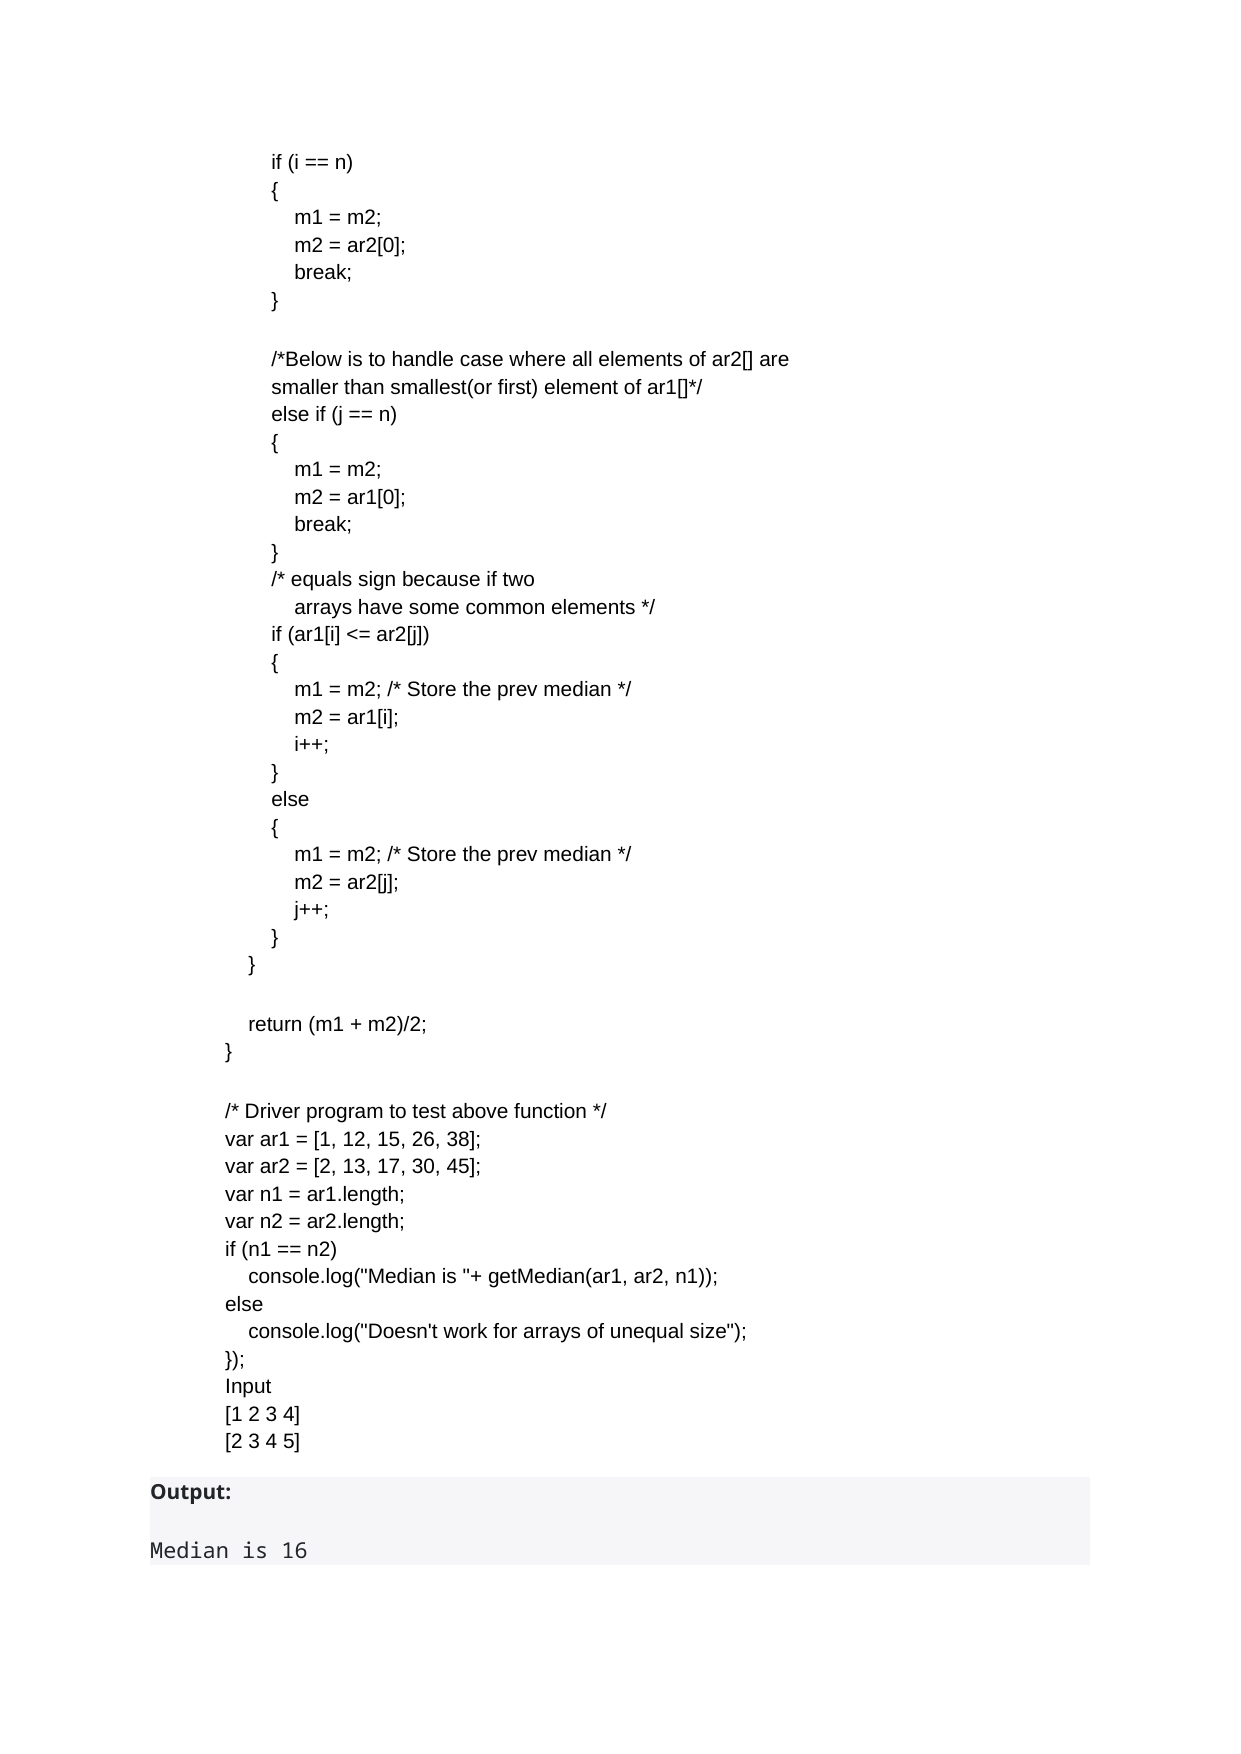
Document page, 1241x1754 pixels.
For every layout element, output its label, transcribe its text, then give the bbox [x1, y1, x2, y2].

list else if (j == n) [225, 402, 1090, 426]
list arrays have some common elements */ [225, 595, 1090, 619]
list else [225, 787, 1090, 811]
list Input [225, 1374, 1090, 1398]
text Median is 16 [150, 1535, 1090, 1565]
list } [225, 925, 1090, 949]
list }); [225, 1347, 1090, 1371]
list break; [225, 260, 1090, 284]
list [2 3 4 5] [225, 1429, 1090, 1453]
list break; [225, 512, 1090, 536]
list j++; [225, 897, 1090, 921]
list } [225, 1039, 1090, 1063]
list m1 = m2; /* Store the prev median */ [225, 677, 1090, 701]
list /* equals sign because if two [225, 567, 1090, 591]
list console.log("Doesn't work for arrays of unequal size"); [225, 1319, 1090, 1343]
list m1 = m2; /* Store the prev median */ [225, 842, 1090, 866]
list i++; [225, 732, 1090, 756]
list return (m1 + m2)/2; [225, 1012, 1090, 1036]
list [1 2 3 4] [225, 1402, 1090, 1426]
list m1 = m2; [225, 205, 1090, 229]
list if (ar1[i] <= ar2[j]) [225, 622, 1090, 646]
list smaller than smallest(or first) element of ar1[]*/ [225, 375, 1090, 399]
list if (n1 == n2) [225, 1237, 1090, 1261]
list m2 = ar1[i]; [225, 705, 1090, 729]
list } [225, 760, 1090, 784]
list } [225, 952, 1090, 976]
list var n2 = ar2.length; [225, 1209, 1090, 1233]
list { [225, 430, 1090, 454]
list /*Below is to handle case where all elements of ar2[] are [225, 347, 1090, 371]
list } [225, 540, 1090, 564]
list m2 = ar2[j]; [225, 870, 1090, 894]
list var ar2 = [2, 13, 17, 30, 45]; [225, 1154, 1090, 1178]
list m1 = m2; [225, 457, 1090, 481]
list /* Driver program to test above function */ [225, 1099, 1090, 1123]
list m2 = ar2[0]; [225, 232, 1090, 256]
list var n1 = ar1.length; [225, 1182, 1090, 1206]
list if (i == n) [225, 150, 1090, 174]
list var ar1 = [1, 12, 15, 26, 38]; [225, 1127, 1090, 1151]
list else [225, 1292, 1090, 1316]
list m2 = ar1[0]; [225, 485, 1090, 509]
list { [225, 815, 1090, 839]
list { [225, 650, 1090, 674]
subtitle Output: [150, 1477, 1090, 1506]
list } [225, 287, 1090, 311]
list console.log("Median is "+ getMedian(ar1, ar2, n1)); [225, 1264, 1090, 1288]
list { [225, 177, 1090, 201]
